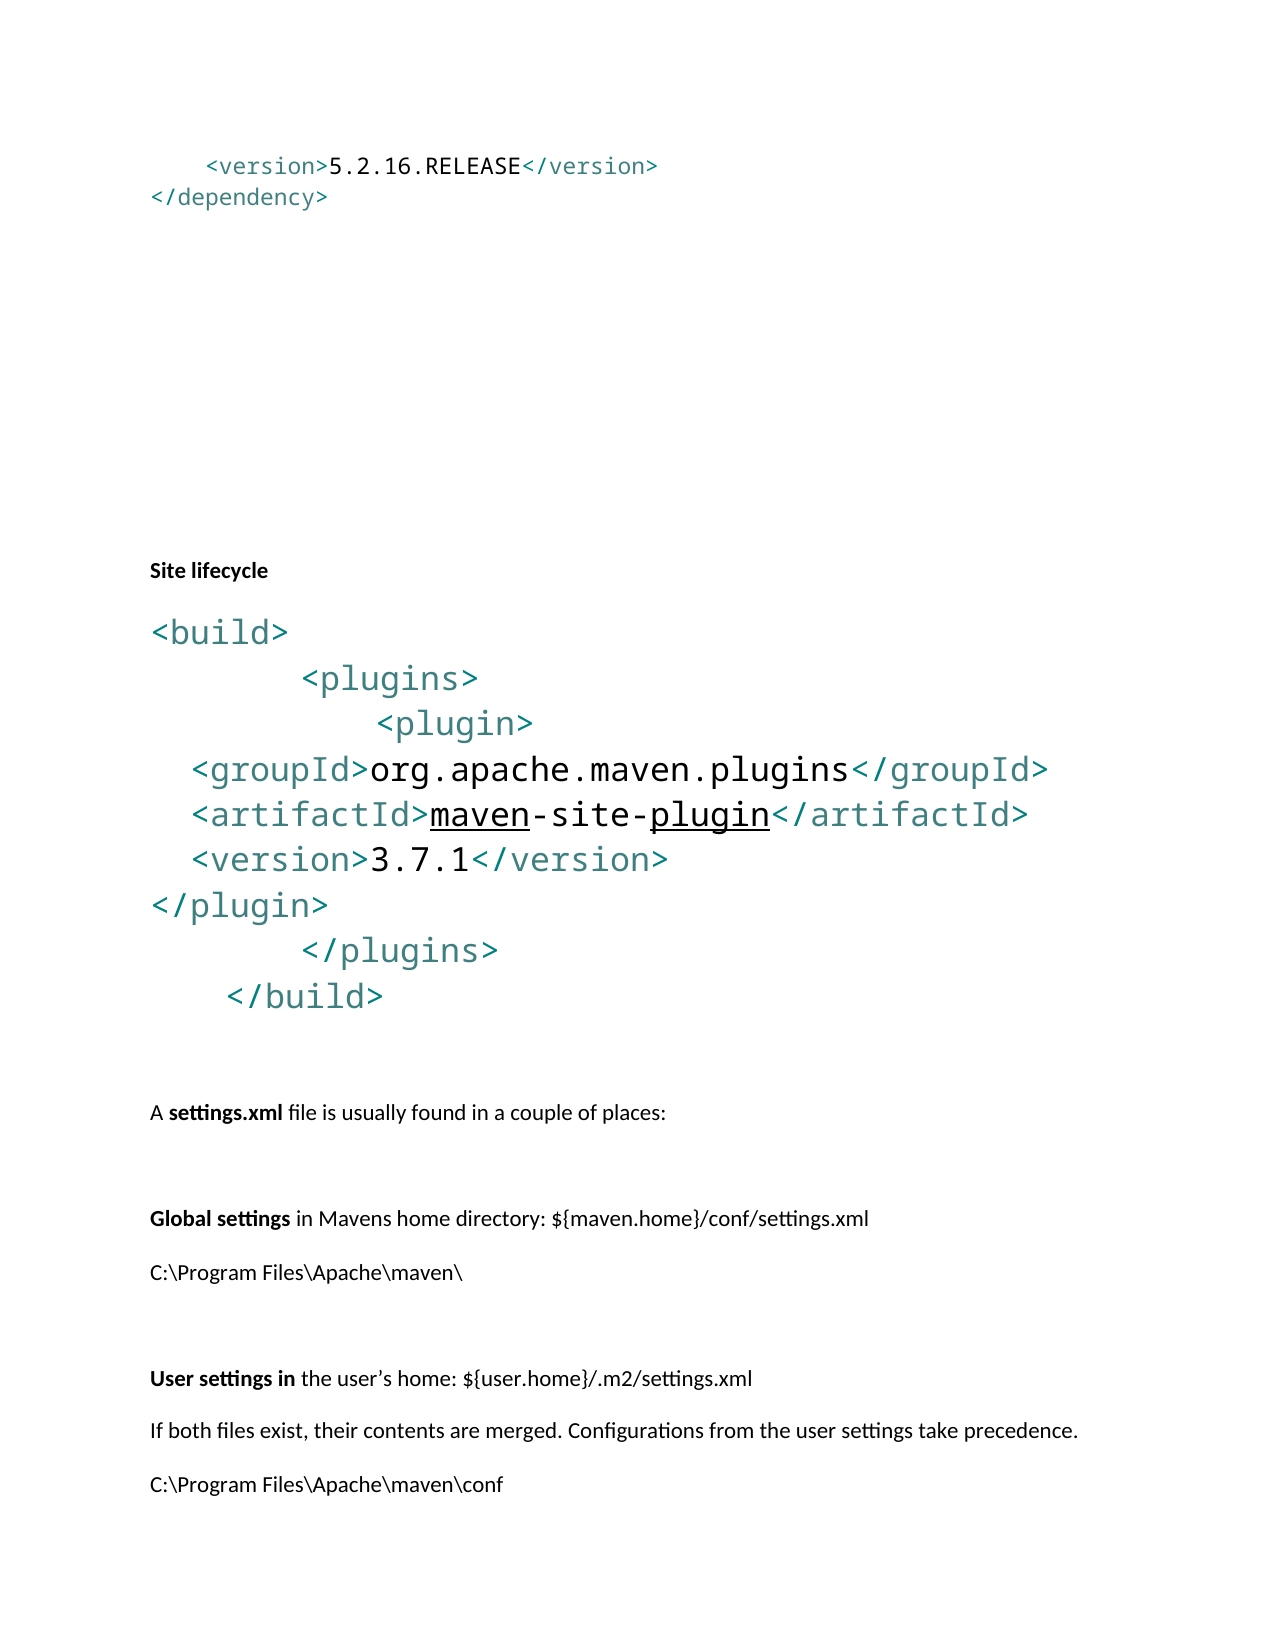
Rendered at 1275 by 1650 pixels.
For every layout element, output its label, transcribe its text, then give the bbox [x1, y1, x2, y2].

text User settings in the user’s home: ${user.home}/.m2/settings.xml [150, 1364, 1125, 1392]
text </dependency> [150, 181, 1125, 212]
text </plugin> [150, 882, 1125, 927]
text <build> [150, 609, 1125, 654]
text <artifactId>maven-site-plugin</artifactId> [150, 791, 1125, 836]
text <version>5.2.16.RELEASE</version> [150, 150, 1125, 181]
text If both files exist, their contents are merged. Configurations from the user settings take precedence. [150, 1417, 1125, 1445]
text C:\Program Files\Apache\maven\conf [150, 1470, 1125, 1498]
text Site lifecycle [150, 556, 1125, 584]
text <plugins> [150, 654, 1125, 700]
text Global settings in Mavens home directory: ${maven.home}/conf/settings.xml [150, 1204, 1125, 1233]
text </plugins> [150, 927, 1125, 972]
text <plugin> [150, 700, 1125, 745]
text <groupId>org.apache.maven.plugins</groupId> [150, 745, 1125, 791]
text <version>3.7.1</version> [150, 836, 1125, 882]
text A settings.xml file is usually found in a couple of places: [150, 1098, 1125, 1127]
text C:\Program Files\Apache\maven\ [150, 1258, 1125, 1286]
text </build> [150, 972, 1125, 1018]
